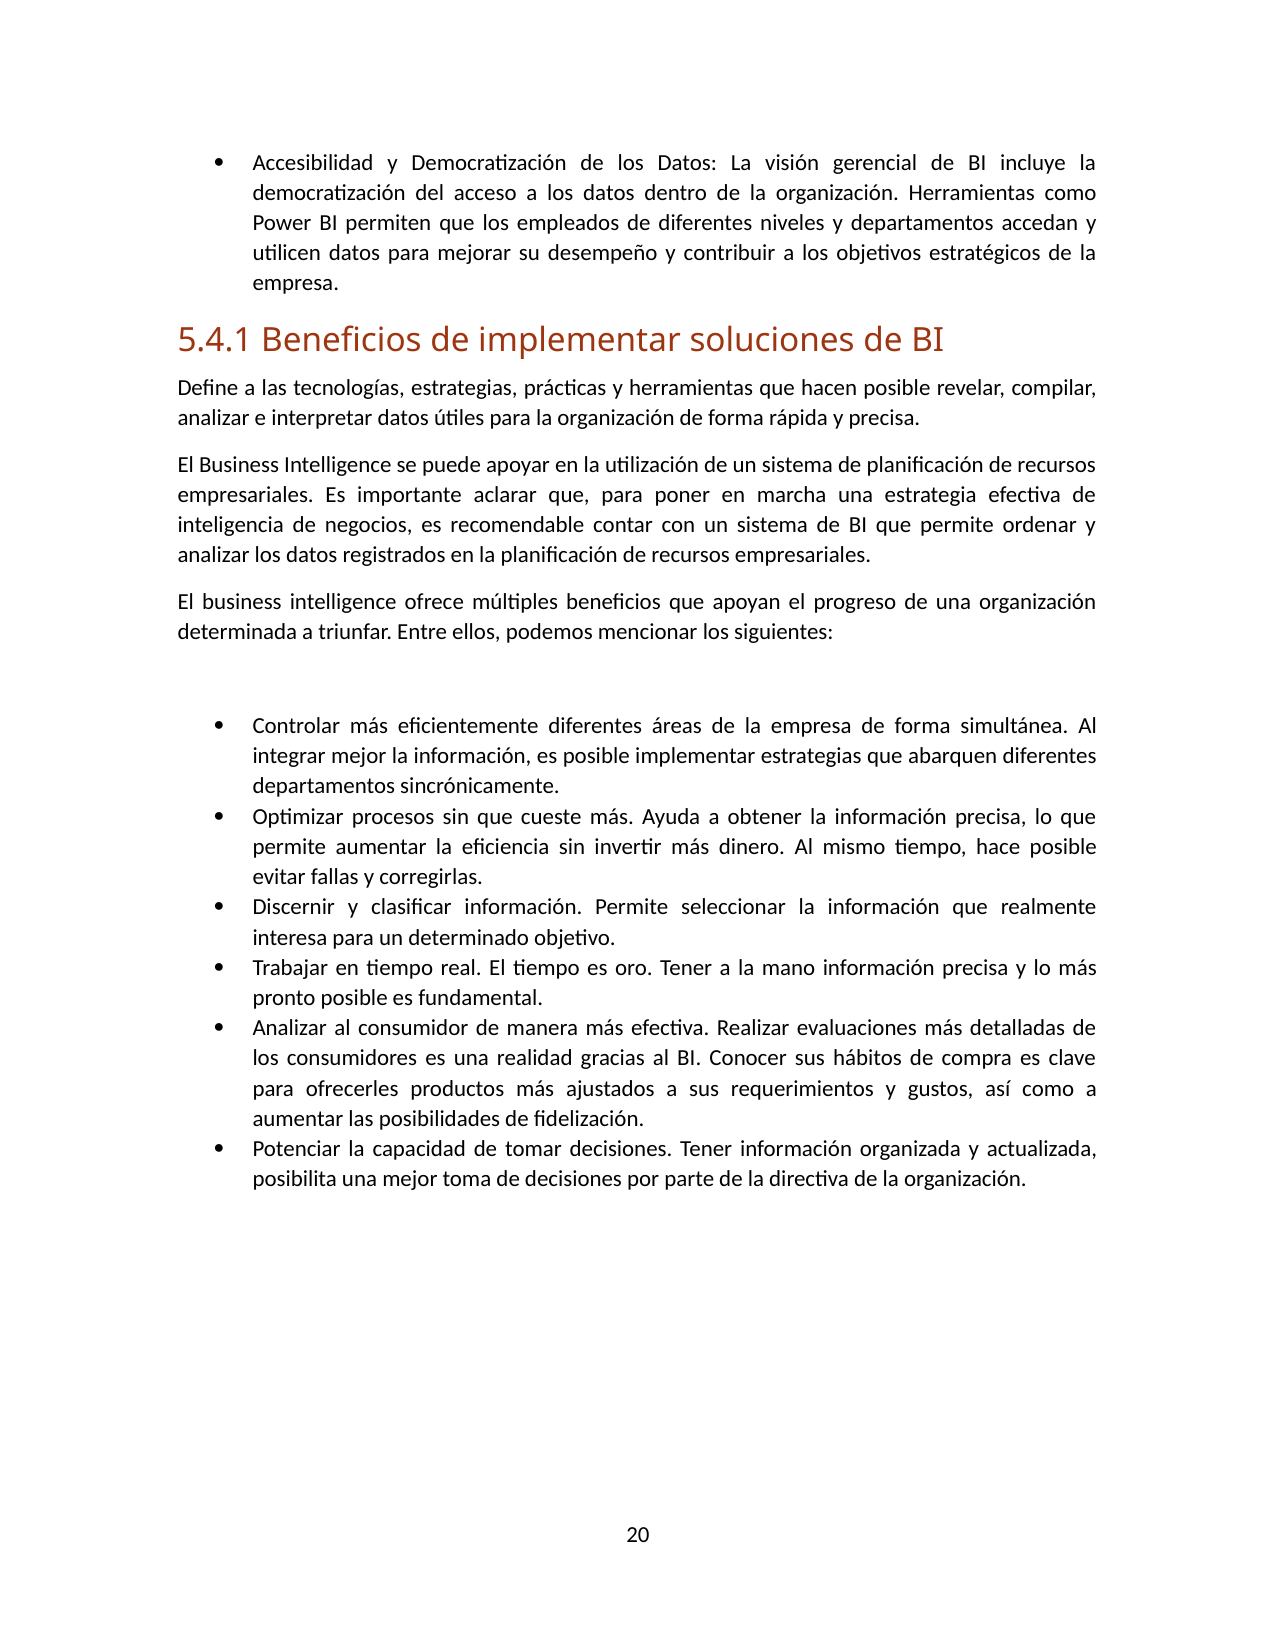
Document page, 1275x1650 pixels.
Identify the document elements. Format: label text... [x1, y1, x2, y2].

list Discernir y clasificar información. Permite seleccionar la información que realmente interesa para un determinado objetivo. [215, 892, 1098, 951]
list Optimizar procesos sin que cueste más. Ayuda a obtener la información precisa, lo que permite aumentar la eficiencia sin invertir más dinero. Al mismo tiempo, hace posible evitar fallas y corregirlas. [215, 802, 1098, 890]
list Analizar al consumidor de manera más efectiva. Realizar evaluaciones más detalladas de los consumidores es una realidad gracias al BI. Conocer sus hábitos de compra es clave para ofrecerles productos más ajustados a sus requerimientos y gustos, así como a aumentar las posibilidades de fidelización. [215, 1013, 1098, 1132]
list Accesibilidad y Democratización de los Datos: La visión gerencial de BI incluye la democratización del acceso a los datos dentro de la organización. Herramientas como Power BI permiten que los empleados de diferentes niveles y departamentos accedan y utilicen datos para mejorar su desempeño y contribuir a los objetivos estratégicos de la empresa​. [215, 148, 1098, 296]
list Potenciar la capacidad de tomar decisiones. Tener información organizada y actualizada, posibilita una mejor toma de decisiones por parte de la directiva de la organización. [215, 1134, 1098, 1192]
text El business intelligence ofrece múltiples beneficios que apoyan el progreso de una organización determinada a triunfar. Entre ellos, podemos mencionar los siguientes: [177, 587, 1098, 645]
text El Business Intelligence se puede apoyar en la utilización de un sistema de planificación de recursos empresariales. Es importante aclarar que, para poner en marcha una estrategia efectiva de inteligencia de negocios, es recomendable contar con un sistema de BI que permite ordenar y analizar los datos registrados en la planificación de recursos empresariales. [177, 450, 1098, 568]
subtitle 5.4.1 Beneficios de implementar soluciones de BI [177, 315, 1098, 361]
list Controlar más eficientemente diferentes áreas de la empresa de forma simultánea. Al integrar mejor la información, es posible implementar estrategias que abarquen diferentes departamentos sincrónicamente. [215, 711, 1098, 799]
text Define a las tecnologías, estrategias, prácticas y herramientas que hacen posible revelar, compilar, analizar e interpretar datos útiles para la organización de forma rápida y precisa. [177, 373, 1098, 431]
list Trabajar en tiempo real. El tiempo es oro. Tener a la mano información precisa y lo más pronto posible es fundamental. [215, 953, 1098, 1011]
